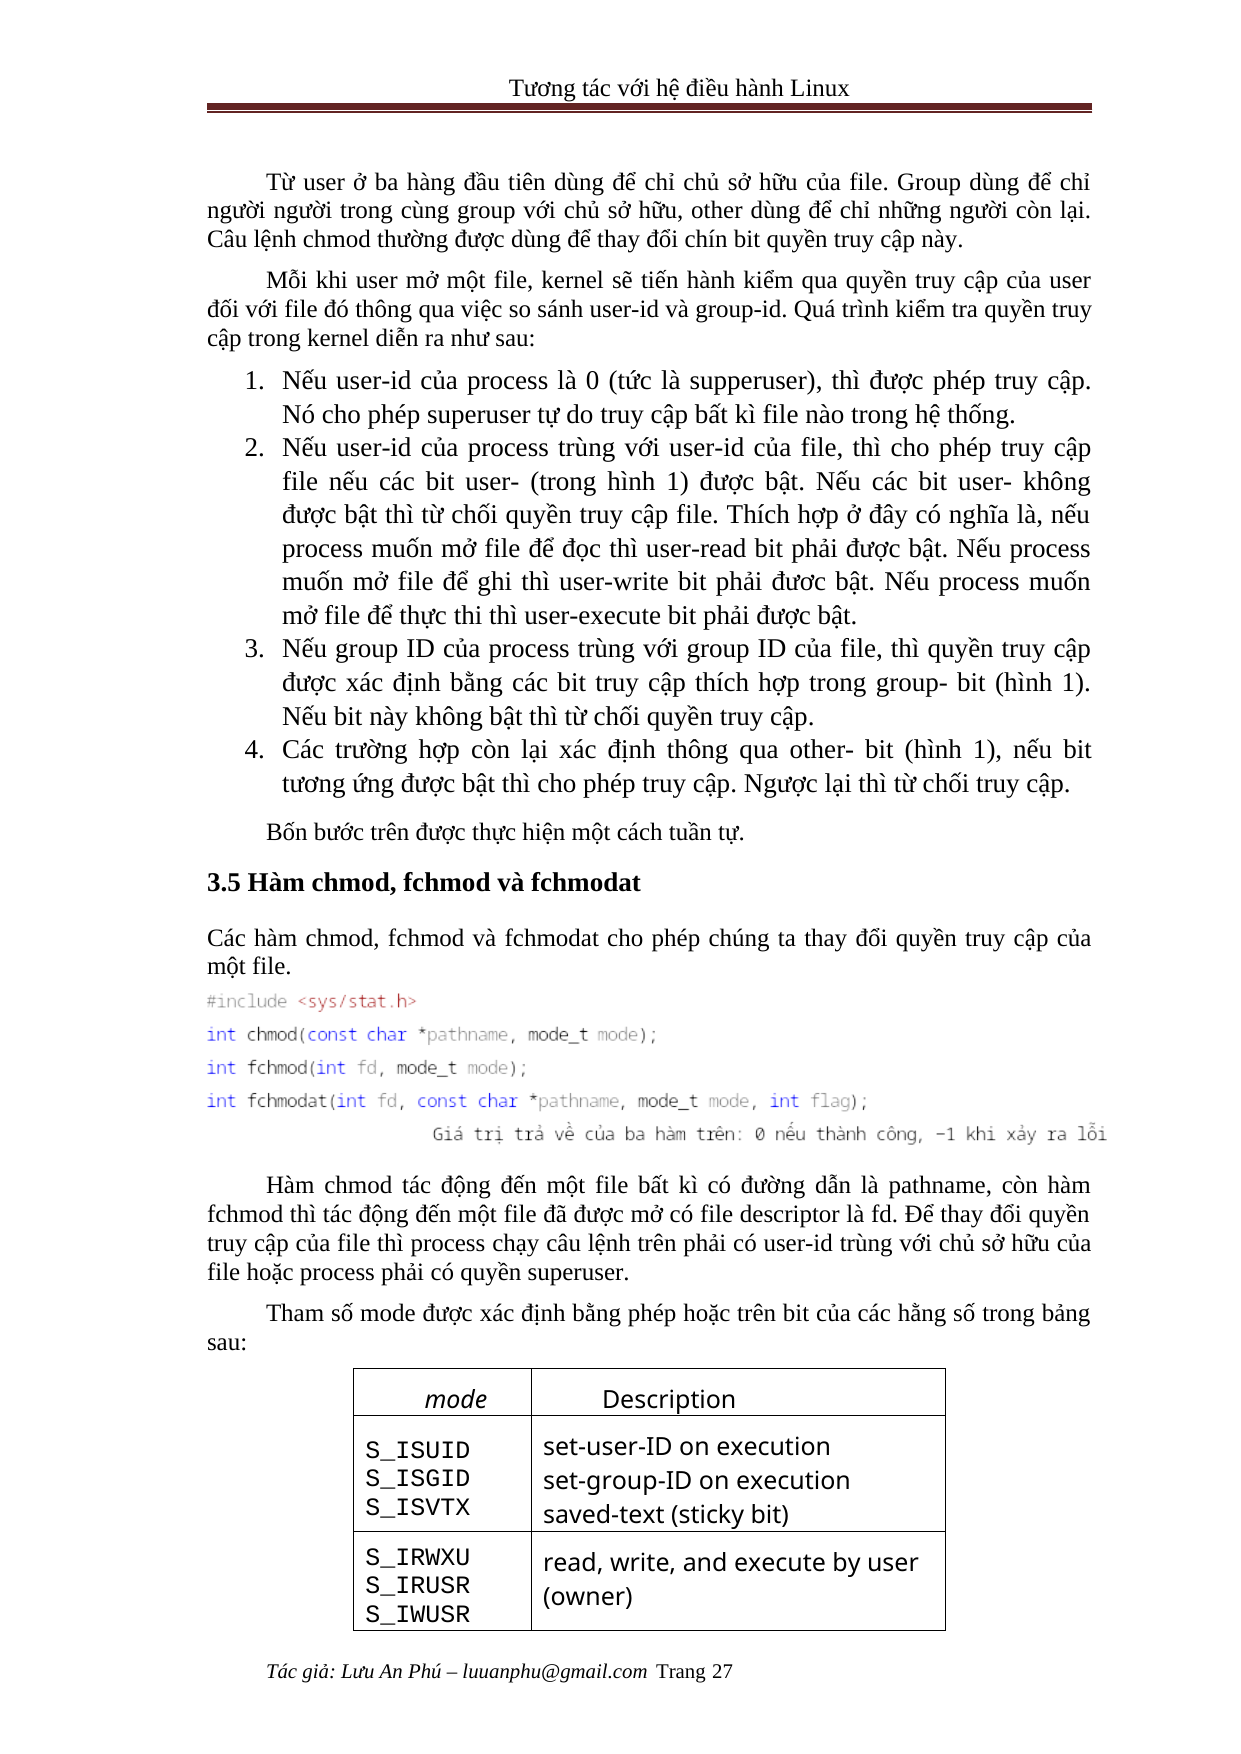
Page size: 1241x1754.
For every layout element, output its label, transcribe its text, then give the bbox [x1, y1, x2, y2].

table_header Description [532, 1369, 945, 1415]
list Nếu group ID của process trùng với group ID của file, thì quyền truy cập được xác định bằng các bit truy cập thích hợp trong group- bit (hình 1). Nếu bit này không bật thì từ chối quyền truy cập. [244, 632, 1092, 731]
list Các trường hợp còn lại xác định thông qua other- bit (hình 1), nếu bit tương ứng được bật thì cho phép truy cập. Ngược lại thì từ chối truy cập. [244, 733, 1092, 798]
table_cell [532, 1532, 945, 1630]
subtitle Hàm chmod, fchmod và fchmodat [207, 866, 1092, 898]
list Nếu user-id của process là 0 (tức là supperuser), thì được phép truy cập. Nó cho phép superuser tự do truy cập bất kì file nào trong hệ thống. [244, 364, 1092, 429]
list Nếu user-id của process trùng với user-id của file, thì cho phép truy cập file nếu các bit user- (trong hình 1) được bật. Nếu các bit user- không được bật thì từ chối quyền truy cập file. Thích hợp ở đây có nghĩa là, nếu process muốn mở file để đọc thì user-read bit phải được bật. Nếu process muốn mở file để ghi thì user-write bit phải đươc bật. Nếu process muốn mở file để thực thi thì user-execute bit phải được bật. [244, 431, 1092, 630]
text Các hàm chmod, fchmod và fchmodat cho phép chúng ta thay đổi quyền truy cập của một file. [207, 923, 1092, 980]
text Từ user ở ba hàng đầu tiên dùng để chỉ chủ sở hữu của file. Group dùng để chỉ người người trong cùng group với chủ sở hữu, other dùng để chỉ những người còn lại. Câu lệnh chmod thường được dùng để thay đổi chín bit quyền truy cập này. [207, 167, 1092, 253]
table_cell set-user-ID on execution set-group-ID on execution saved-text (sticky bit) [532, 1416, 945, 1531]
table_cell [354, 1532, 531, 1630]
text Tham số mode được xác định bằng phép hoặc trên bit của các hằng số trong bảng sau: [207, 1298, 1092, 1355]
table_header mode [354, 1369, 531, 1415]
text Mỗi khi user mở một file, kernel sẽ tiến hành kiểm qua quyền truy cập của user đối với file đó thông qua việc so sánh user-id và group-id. Quá trình kiểm tra quyền truy cập trong kernel diễn ra như sau: [207, 265, 1092, 352]
text Bốn bước trên được thực hiện một cách tuần tự. [207, 817, 1092, 846]
table_cell S_ISUID S_ISGID S_ISVTX [354, 1416, 531, 1531]
text Hàm chmod tác động đến một file bất kì có đường dẫn là pathname, còn hàm fchmod thì tác động đến một file đã được mở có file descriptor là fd. Để thay đổi quyền truy cập của file thì process chạy câu lệnh trên phải có user-id trùng với chủ sở hữu của file hoặc process phải có quyền superuser. [207, 1170, 1092, 1285]
